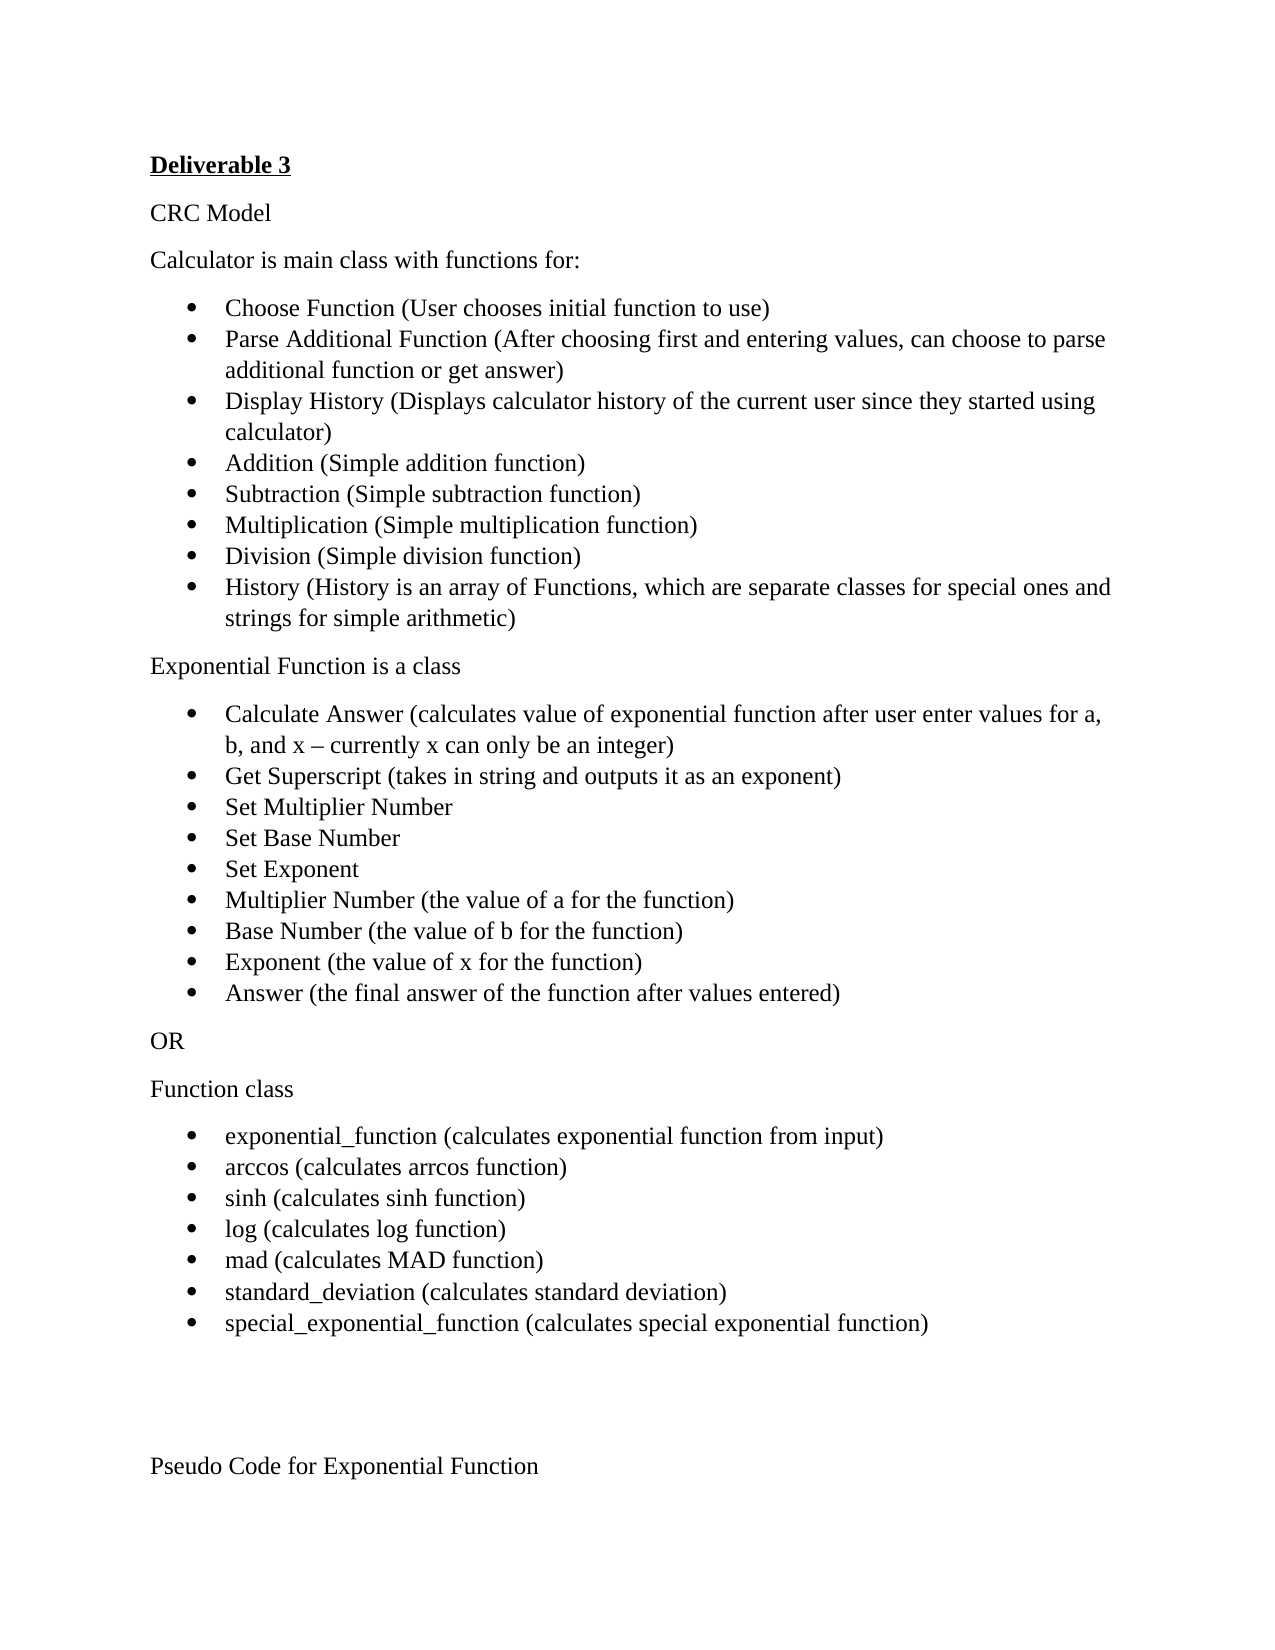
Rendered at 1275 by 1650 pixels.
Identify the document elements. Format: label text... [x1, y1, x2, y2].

list standard_deviation (calculates standard deviation) [187, 1277, 1125, 1305]
list Division (Simple division function) [187, 541, 1125, 570]
text Deliverable 3 [150, 150, 1125, 179]
text Pseudo Code for Exponential Function [150, 1451, 1125, 1479]
list log (calculates log function) [187, 1214, 1125, 1243]
list sinh (calculates sinh function) [187, 1183, 1125, 1212]
list History (History is an array of Functions, which are separate classes for special ones and strings for simple arithmetic) [187, 572, 1125, 632]
list Addition (Simple addition function) [187, 448, 1125, 477]
list Display History (Displays calculator history of the current user since they started using calculator) [187, 386, 1125, 446]
list Answer (the final answer of the function after values entered) [187, 978, 1125, 1007]
list special_exponential_function (calculates special exponential function) [187, 1308, 1125, 1336]
list Set Multiplier Number [187, 792, 1125, 821]
list exponential_function (calculates exponential function from input) [187, 1121, 1125, 1150]
text Function class [150, 1074, 1125, 1102]
list Get Superscript (takes in string and outputs it as an exponent) [187, 761, 1125, 790]
list Set Exponent [187, 854, 1125, 883]
text Calculator is main class with functions for: [150, 245, 1125, 274]
list Parse Additional Function (After choosing first and entering values, can choose to parse additional function or get answer) [187, 324, 1125, 384]
text CRC Model [150, 198, 1125, 226]
list mad (calculates MAD function) [187, 1246, 1125, 1274]
list Multiplier Number (the value of a for the function) [187, 885, 1125, 914]
text Exponential Function is a class [150, 651, 1125, 680]
list arccos (calculates arrcos function) [187, 1152, 1125, 1181]
list Multiplication (Simple multiplication function) [187, 510, 1125, 539]
list Choose Function (User chooses initial function to use) [187, 293, 1125, 322]
list Exponent (the value of x for the function) [187, 947, 1125, 976]
text OR [150, 1026, 1125, 1055]
list Set Base Number [187, 823, 1125, 852]
list Calculate Answer (calculates value of exponential function after user enter values for a, b, and x – currently x can only be an integer) [187, 699, 1125, 759]
list Base Number (the value of b for the function) [187, 916, 1125, 945]
list Subtraction (Simple subtraction function) [187, 479, 1125, 508]
